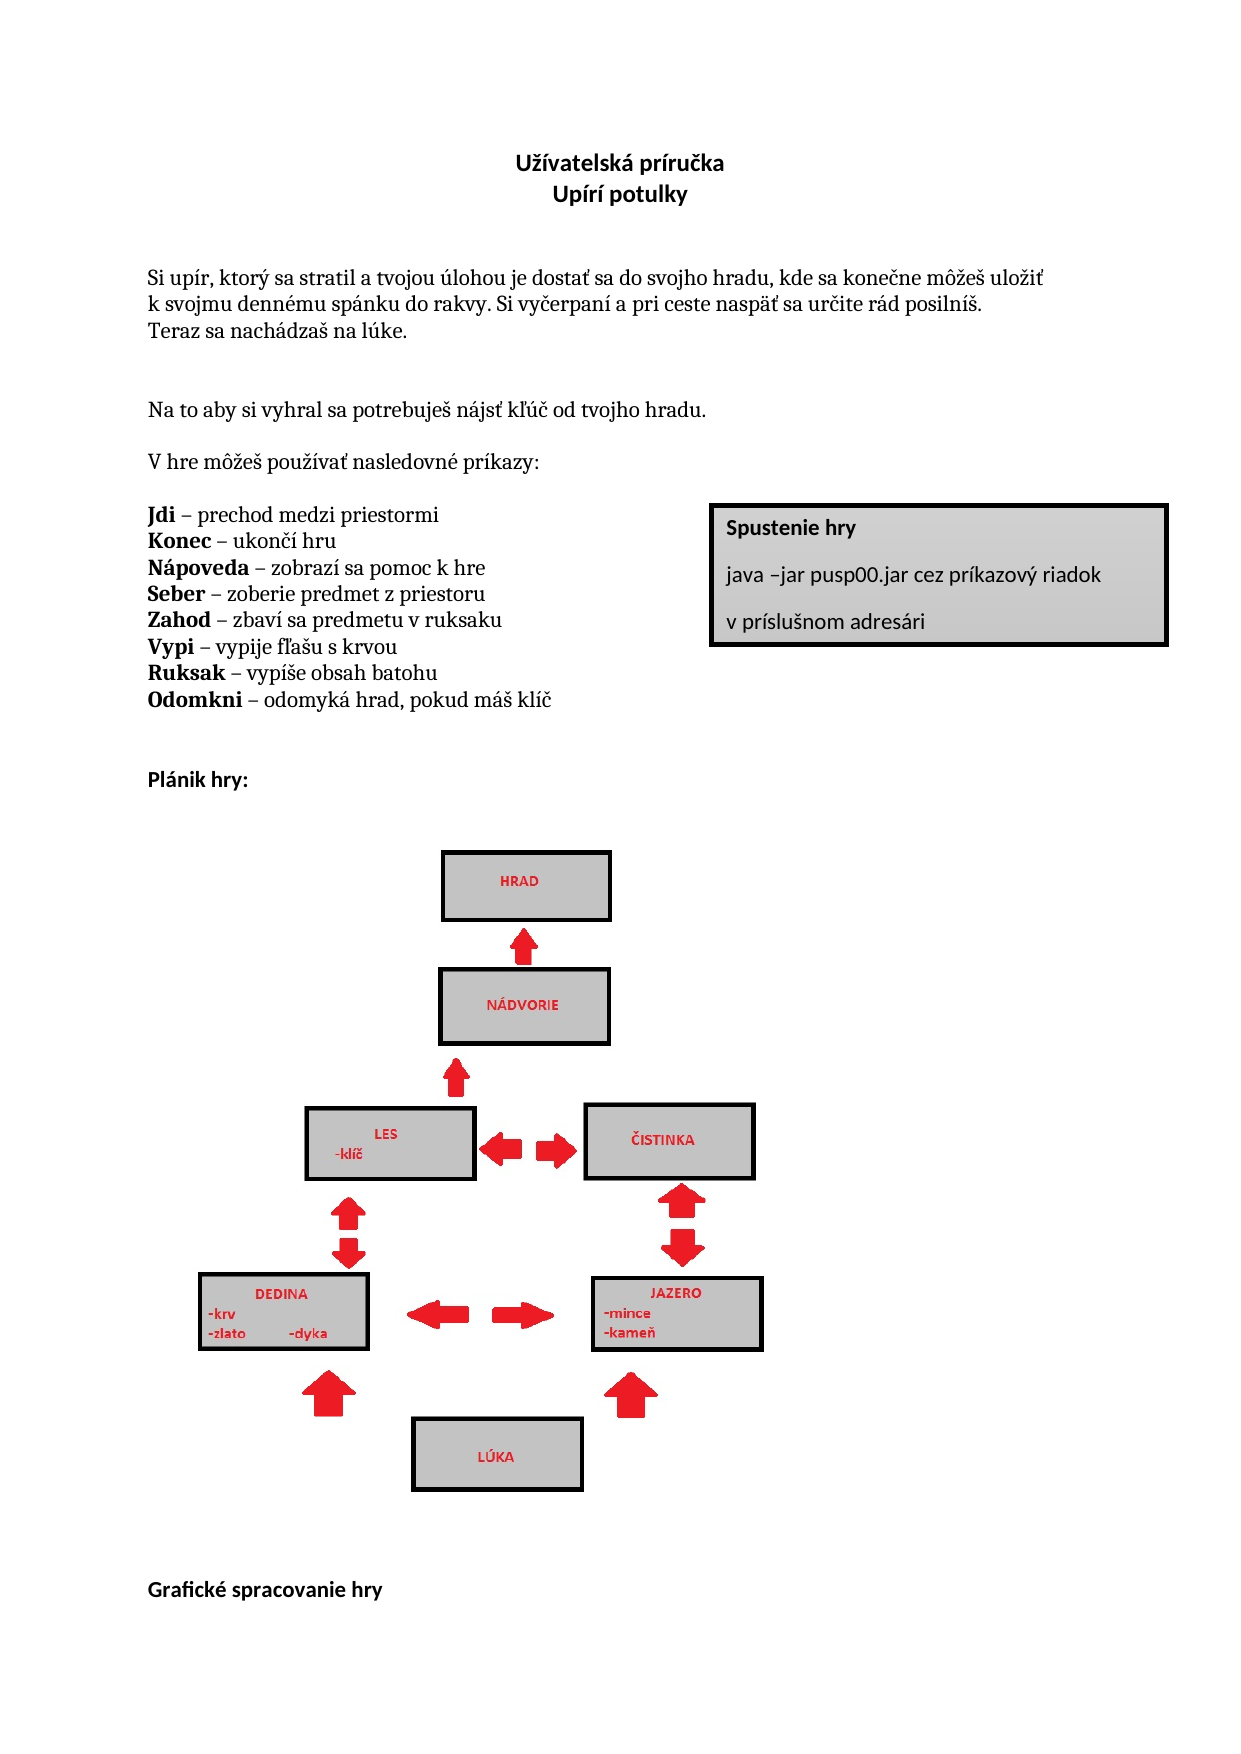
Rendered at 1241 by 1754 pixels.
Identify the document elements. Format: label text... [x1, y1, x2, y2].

text V hre môžeš používať nasledovné príkazy: [148, 449, 1093, 476]
text Upírí potulky [148, 178, 1093, 209]
text Teraz sa nachádzaš na lúke. [148, 317, 1093, 344]
text Ruksak – vypíše obsah batohu [148, 660, 1093, 686]
text Odomkni – odomyká hrad, pokud máš klíč [148, 686, 1093, 713]
text Si upír, ktorý sa stratil a tvojou úlohou je dostať sa do svojho hradu, kde sa konečne môžeš uložiť k svojmu dennému spánku do rakvy. Si vyčerpaní a pri ceste naspäť sa určite rád posilníš. [148, 265, 1093, 317]
text Seber – zoberie predmet z priestoru [148, 581, 709, 607]
text Nápoveda – zobrazí sa pomoc k hre [148, 554, 709, 581]
text Konec – ukončí hru [148, 528, 709, 554]
text Vypi – vypije fľašu s krvou [148, 634, 1093, 660]
text Plánik hry: [148, 765, 1093, 793]
text Zahod – zbaví sa predmetu v ruksaku [148, 607, 709, 634]
text Grafické spracovanie hry [148, 1575, 1093, 1603]
picture [147, 849, 932, 1547]
text Na to aby si vyhral sa potrebuješ nájsť kľúč od tvojho hradu. [148, 396, 1093, 423]
text Užívatelská príručka [148, 148, 1093, 178]
text Jdi – prechod medzi priestormi [148, 502, 1093, 528]
